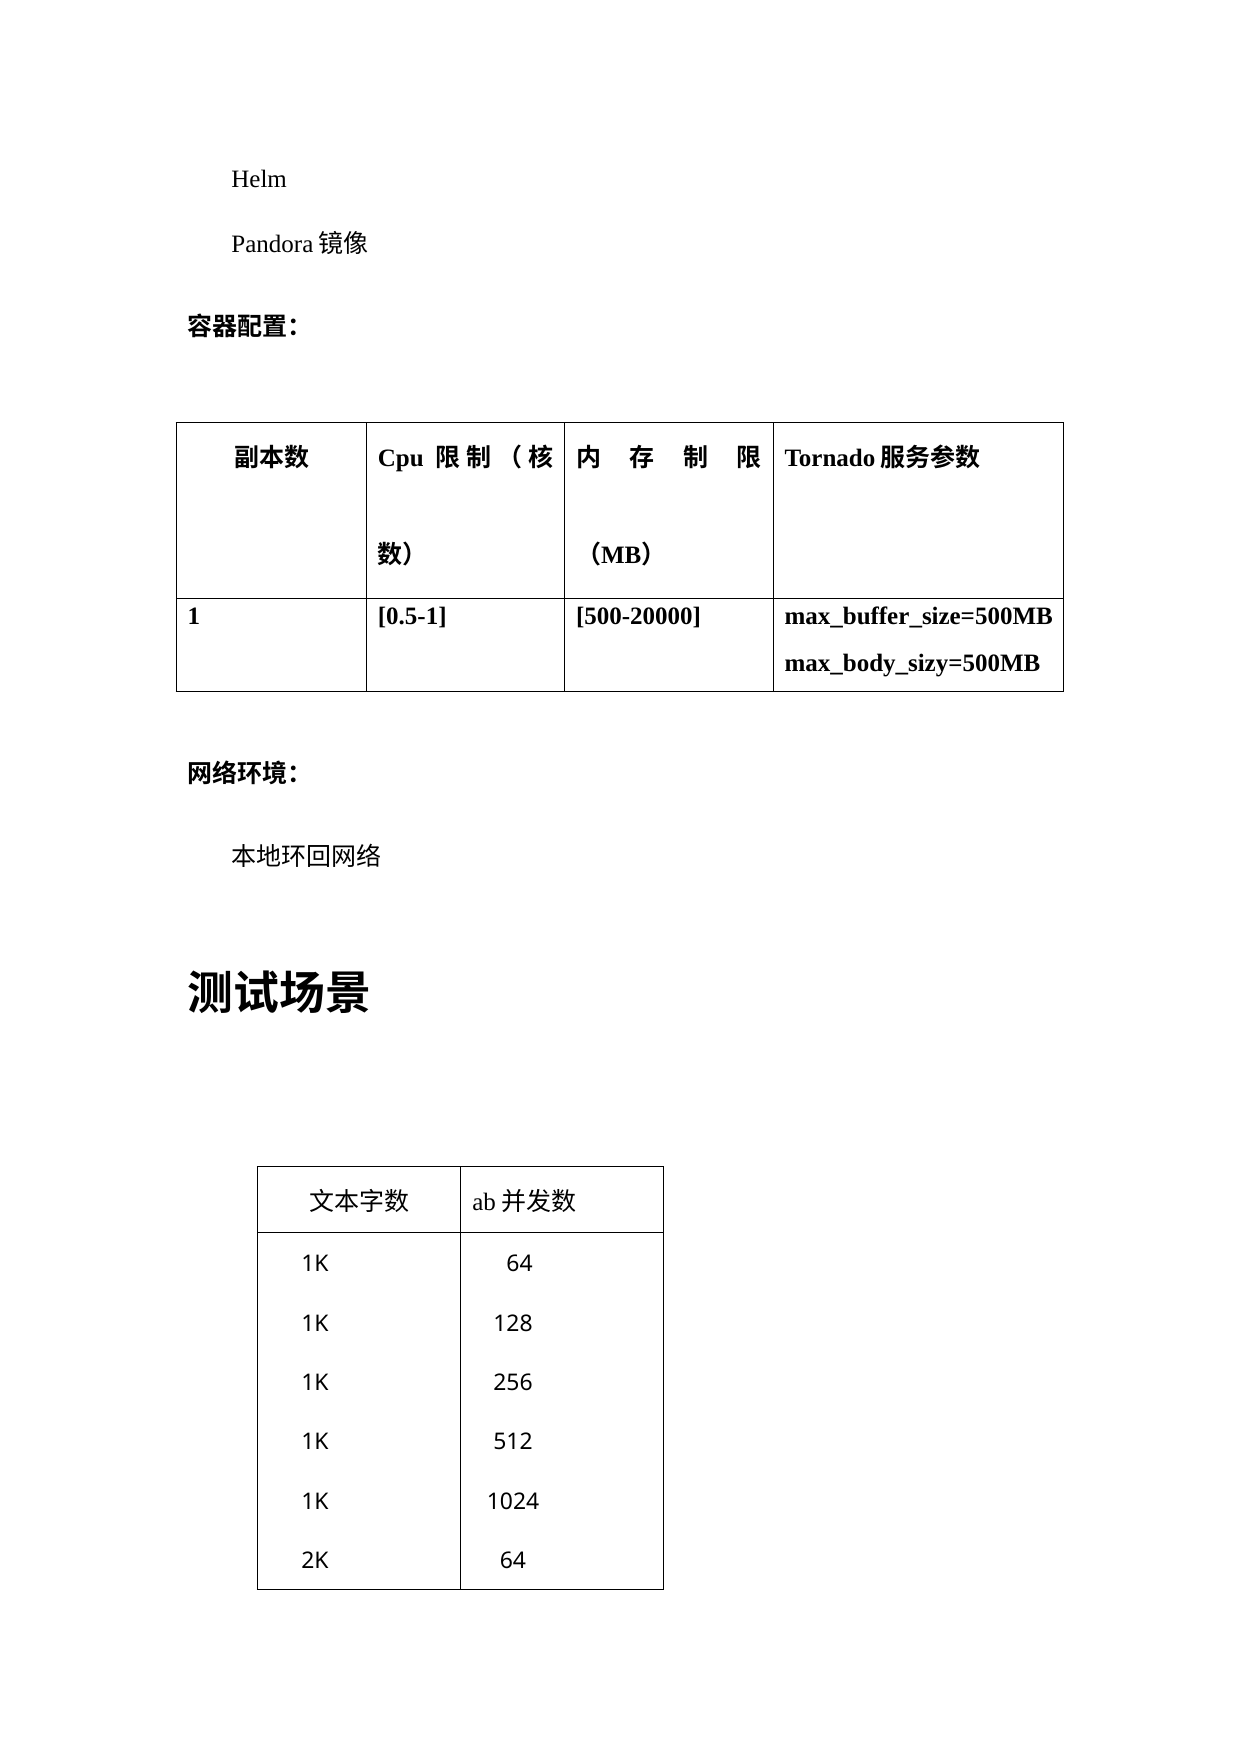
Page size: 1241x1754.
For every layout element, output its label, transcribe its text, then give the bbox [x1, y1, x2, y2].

subtitle 测试场景 [187, 941, 1053, 1038]
text 容器配置： [187, 292, 1053, 357]
table_cell max_buffer_size=500MB max_body_sizy=500MB [774, 599, 1063, 691]
table_header 副本数 [177, 423, 366, 598]
table_cell [461, 1233, 663, 1589]
table_cell [258, 1233, 460, 1589]
table_header ab并发数 [461, 1167, 663, 1232]
list Pandora镜像 [231, 209, 1053, 274]
list Helm [231, 162, 1053, 194]
table_header Cpu限制（核数） [367, 423, 564, 598]
table_cell 1 [177, 599, 366, 691]
text 网络环境： [187, 739, 1053, 804]
text 本地环回网络 [187, 822, 1053, 887]
table_header Tornado服务参数 [774, 423, 1063, 598]
table_cell [0.5-1] [367, 599, 564, 691]
table_header 文本字数 [258, 1167, 460, 1232]
table_header 内存制限（MB） [565, 423, 773, 598]
table_cell [500-20000] [565, 599, 773, 691]
